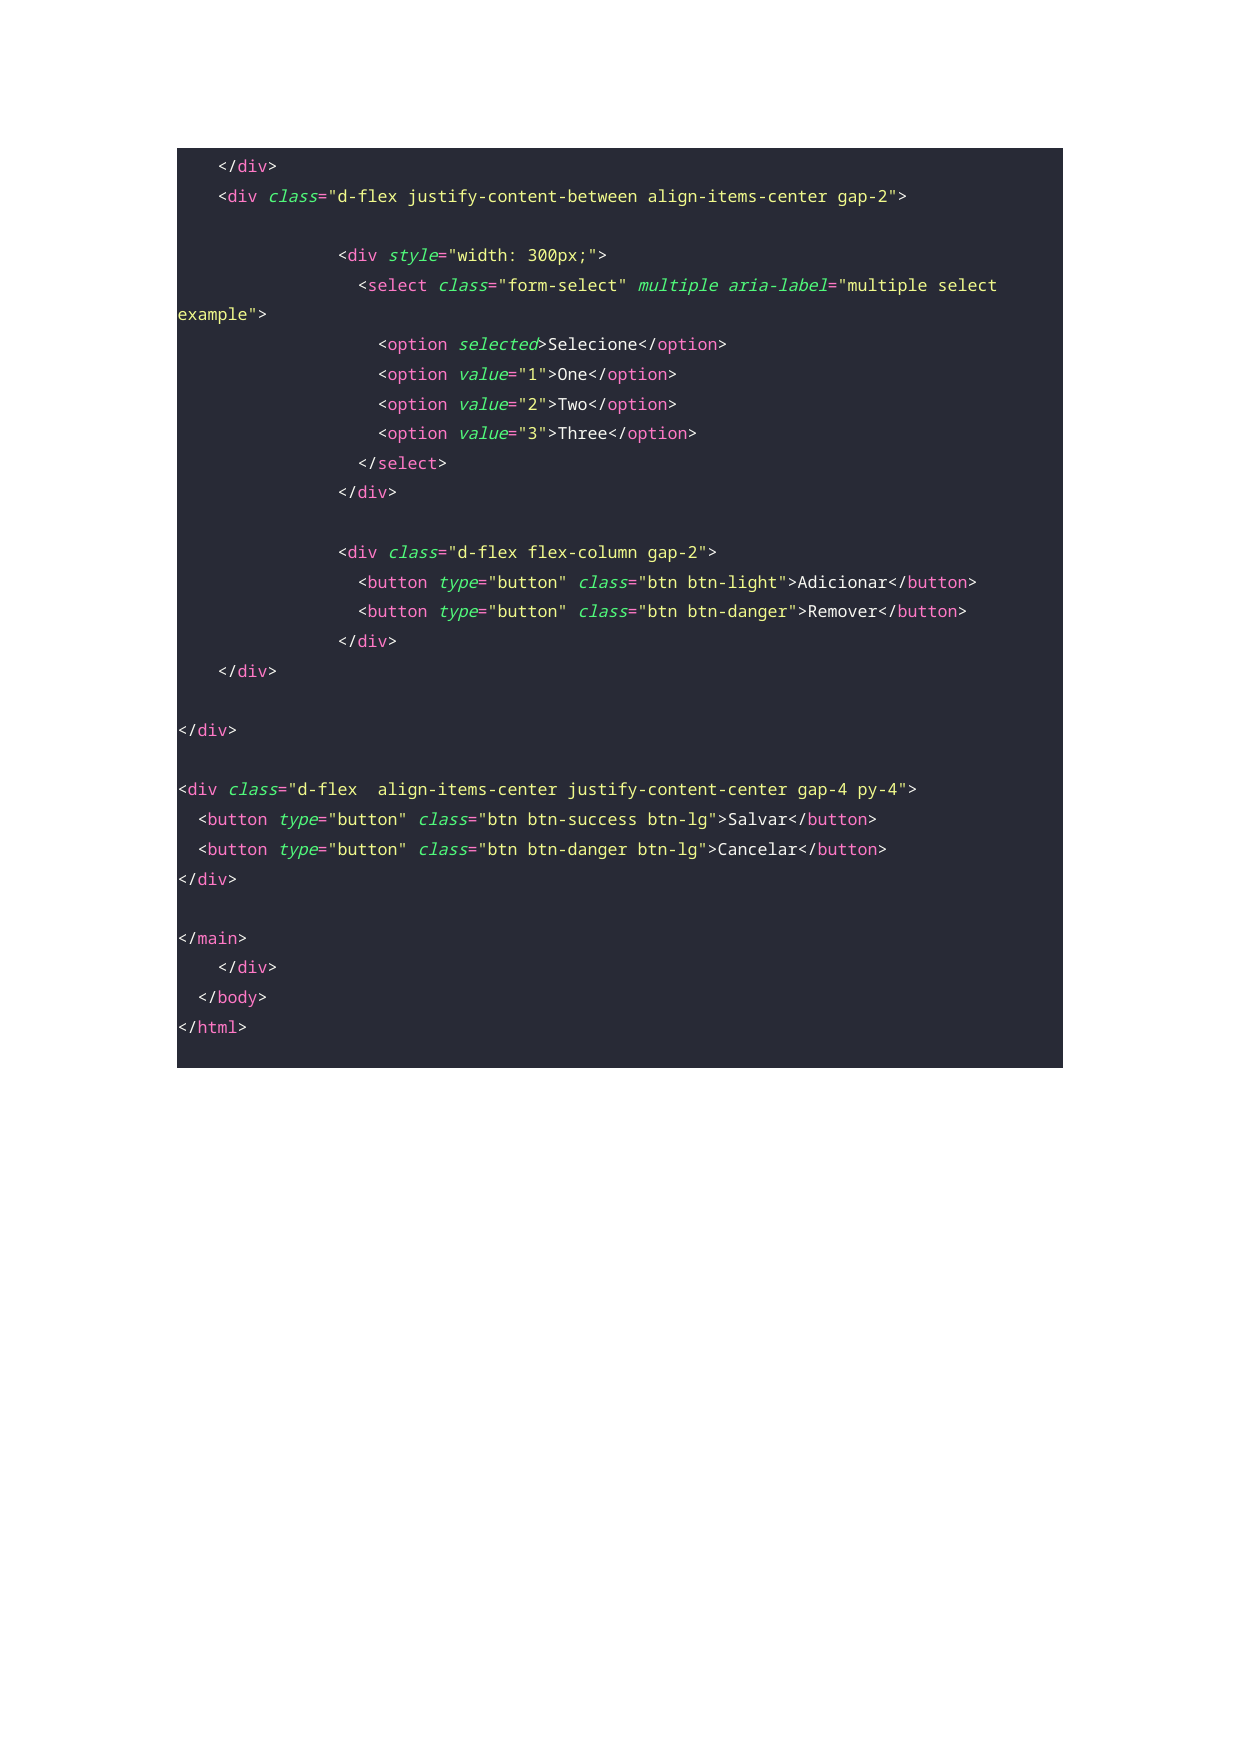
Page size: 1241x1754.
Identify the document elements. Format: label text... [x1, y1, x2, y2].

text </div> [177, 860, 1063, 890]
text <select class="form-select" multiple aria-label="multiple select example"> [177, 266, 1063, 326]
text <button type="button" class="btn btn-light">Adicionar</button> [177, 563, 1063, 593]
text </html> [177, 1008, 1063, 1038]
text <option value="3">Three</option> [177, 415, 1063, 444]
text </div> [177, 712, 1063, 741]
text </div> [177, 474, 1063, 504]
text <div style="width: 300px;"> [177, 237, 1063, 266]
text <div class="d-flex align-items-center justify-content-center gap-4 py-4"> [177, 771, 1063, 801]
text </body> [177, 979, 1063, 1008]
text </main> [177, 919, 1063, 949]
text <option value="2">Two</option> [177, 385, 1063, 415]
text <option value="1">One</option> [177, 355, 1063, 385]
text <button type="button" class="btn btn-danger btn-lg">Cancelar</button> [177, 830, 1063, 860]
text <button type="button" class="btn btn-danger">Remover</button> [177, 593, 1063, 623]
text </select> [177, 444, 1063, 474]
text <option selected>Selecione</option> [177, 326, 1063, 355]
text </div> [177, 623, 1063, 652]
text </div> [177, 148, 1063, 177]
text <div class="d-flex justify-content-between align-items-center gap-2"> [177, 177, 1063, 207]
text <div class="d-flex flex-column gap-2"> [177, 533, 1063, 563]
text <button type="button" class="btn btn-success btn-lg">Salvar</button> [177, 801, 1063, 830]
text </div> [177, 949, 1063, 979]
text </div> [177, 652, 1063, 682]
